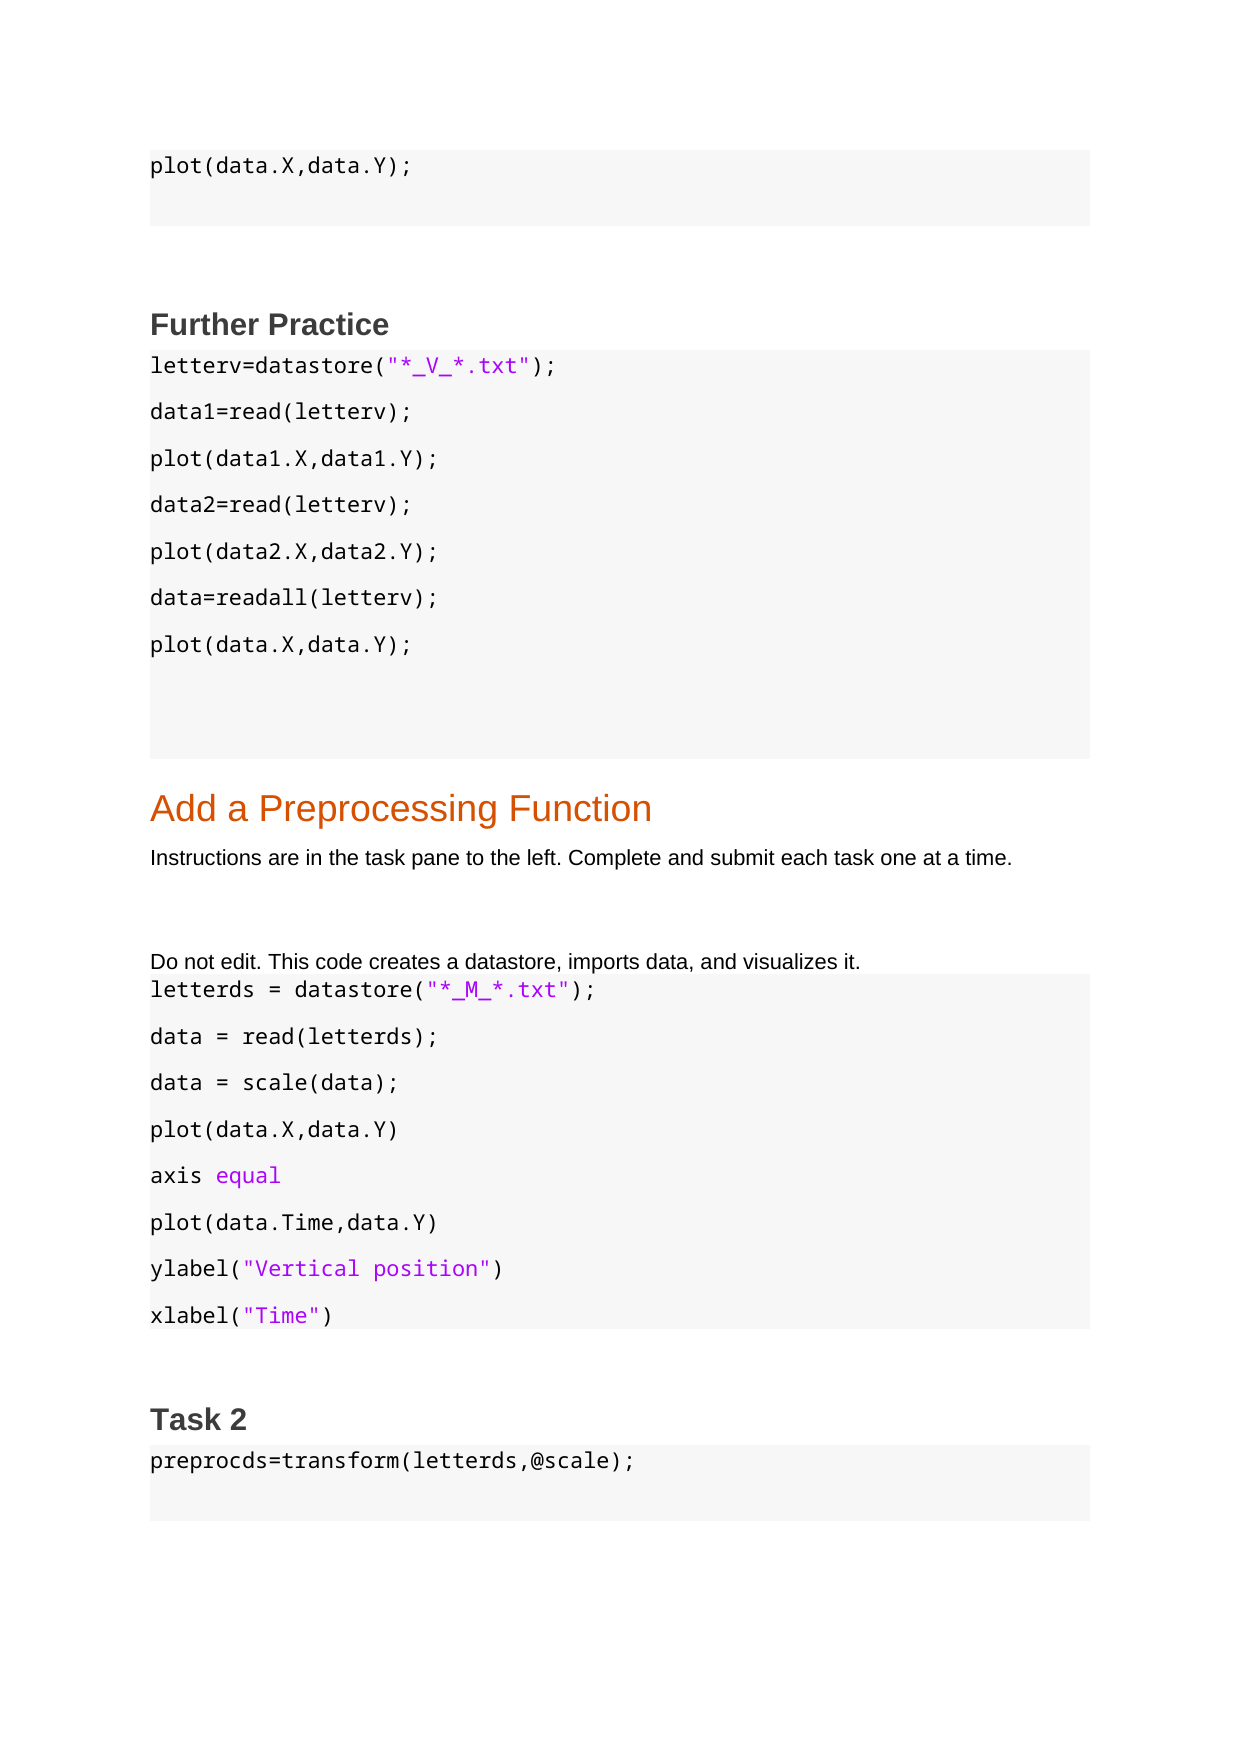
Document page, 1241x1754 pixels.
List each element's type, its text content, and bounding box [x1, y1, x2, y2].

text plot(data1.X,data1.Y); [150, 443, 1090, 472]
text letterv=datastore("*_V_*.txt"); [150, 350, 1090, 379]
text plot(data.Time,data.Y) [150, 1207, 1090, 1237]
text data = read(letterds); [150, 1021, 1090, 1051]
subtitle Further Practice [150, 306, 1074, 342]
text Instructions are in the task pane to the left. Complete and submit each task one at a time. [150, 837, 1090, 870]
subtitle Add a Preprocessing Function [150, 784, 1074, 829]
text plot(data.X,data.Y); [150, 628, 1090, 658]
text preprocds=transform(letterds,@scale); [150, 1445, 1090, 1474]
text data = scale(data); [150, 1067, 1090, 1097]
text data=readall(letterv); [150, 582, 1090, 612]
text letterds = datastore("*_M_*.txt"); [150, 974, 1090, 1004]
text plot(data.X,data.Y) [150, 1114, 1090, 1144]
text ylabel("Vertical position") [150, 1253, 1090, 1283]
text plot(data.X,data.Y); [150, 150, 1090, 180]
text data2=read(letterv); [150, 489, 1090, 519]
text Do not edit. This code creates a datastore, imports data, and visualizes it. [150, 942, 1090, 974]
text data1=read(letterv); [150, 396, 1090, 426]
text xlabel("Time") [150, 1300, 1090, 1329]
subtitle Task 2 [150, 1401, 1074, 1437]
text plot(data2.X,data2.Y); [150, 536, 1090, 565]
text axis equal [150, 1160, 1090, 1190]
